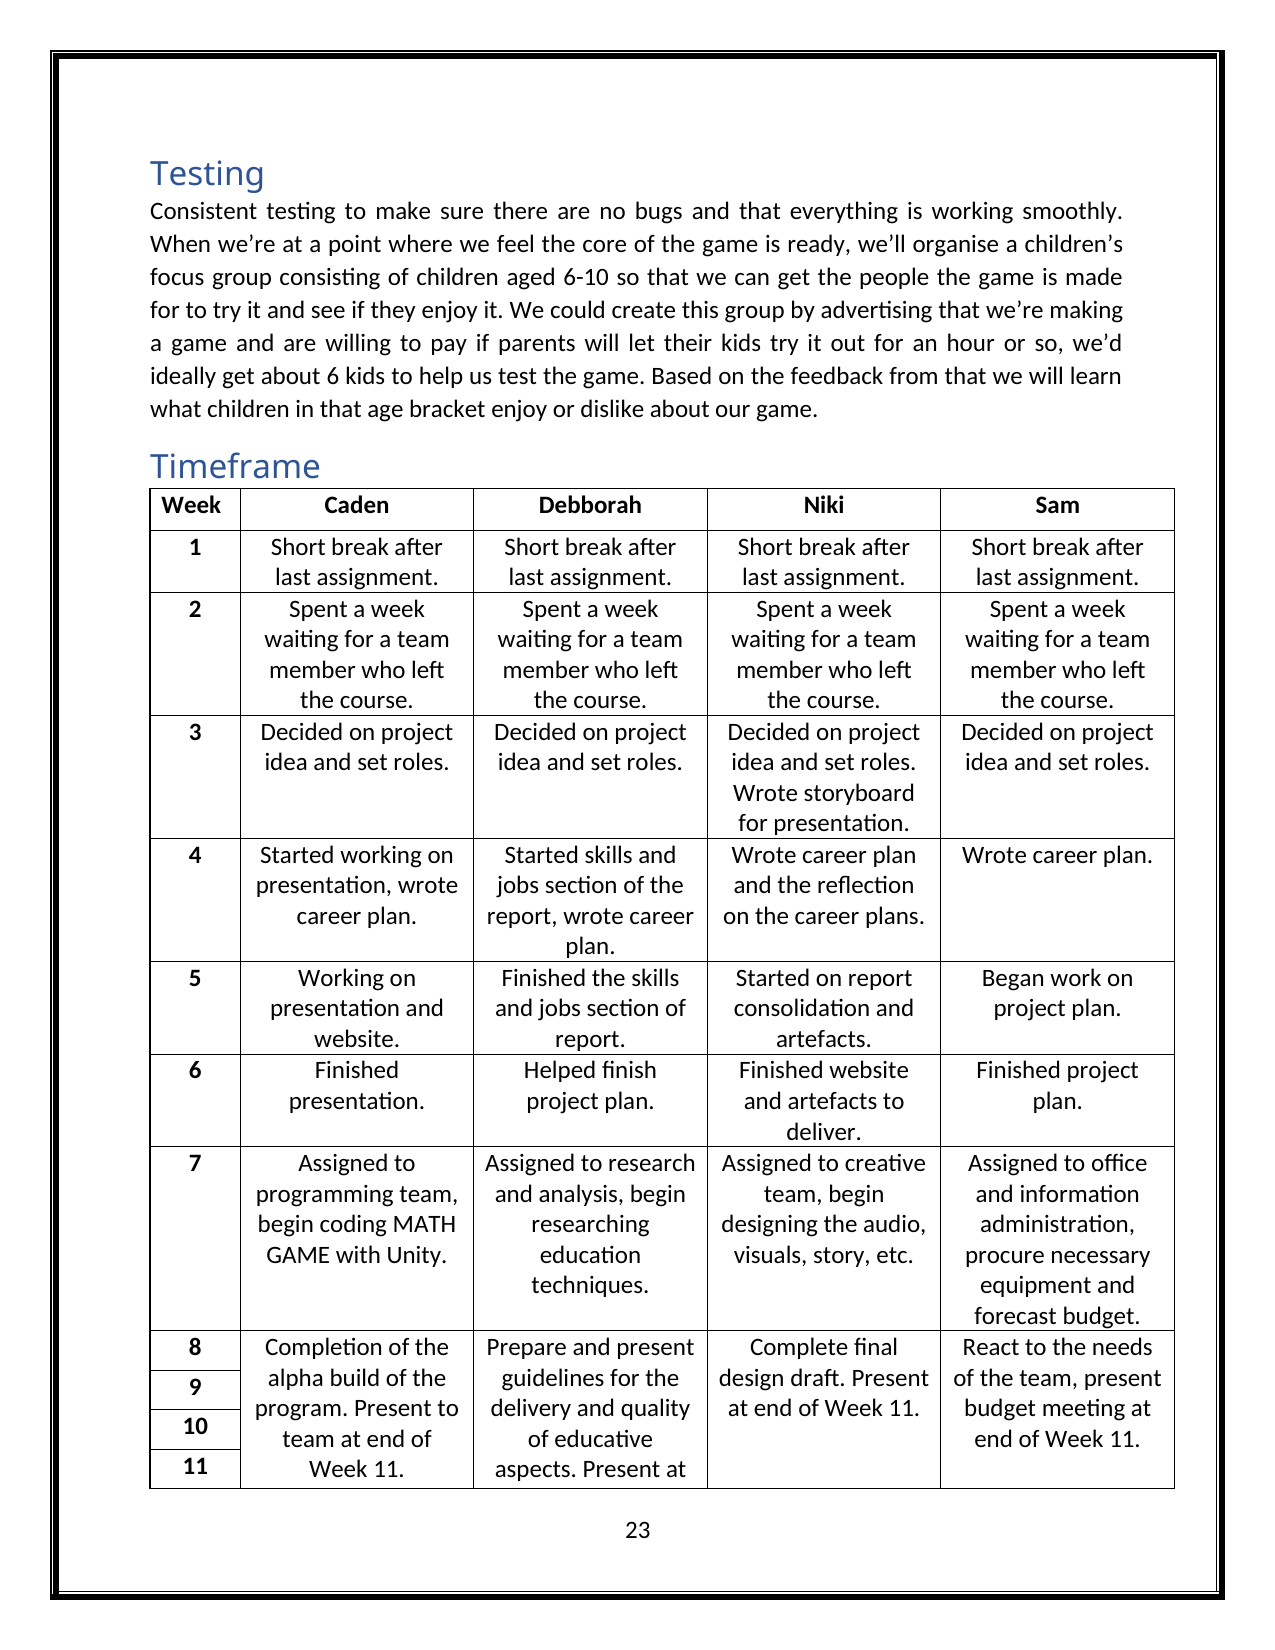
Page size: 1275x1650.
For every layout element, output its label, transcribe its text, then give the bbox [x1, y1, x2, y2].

table_cell Short break after last assignment. [241, 531, 473, 592]
text Consistent testing to make sure there are no bugs and that everything is working smoothly. When we’re at a point where we feel the core of the game is ready, we’ll organise a children’s focus group consisting of children aged 6-10 so that we can get the people the game is made for to try it and see if they enjoy it. We could create this group by advertising that we’re making a game and are willing to pay if parents will let their kids try it out for an hour or so, we’d ideally get about 6 kids to help us test the game. Based on the feedback from that we will learn what children in that age bracket enjoy or dislike about our game. [150, 195, 1125, 423]
table_cell Assigned to creative team, begin designing the audio, visuals, story, etc. [708, 1147, 940, 1330]
table_cell Spent a week waiting for a team member who left the course. [241, 593, 473, 715]
table_cell Finished presentation. [241, 1055, 473, 1146]
table_header Niki [708, 489, 940, 529]
table_cell Prepare and present guidelines for the delivery and quality of educative aspects. Present at end of Week 11. [474, 1331, 707, 1488]
table_cell 11 [151, 1450, 240, 1488]
table_cell 2 [151, 593, 240, 715]
table_cell Assigned to programming team, begin coding MATH GAME with Unity. [241, 1147, 473, 1330]
table_cell Finished project plan. [941, 1055, 1174, 1146]
table_header Week [151, 489, 240, 529]
table_cell Helped finish project plan. [474, 1055, 707, 1146]
table_cell React to the needs of the team, present budget meeting at end of Week 11. [941, 1331, 1174, 1488]
table_cell Decided on project idea and set roles. [474, 716, 707, 838]
table_cell Complete final design draft. Present at end of Week 11. [708, 1331, 940, 1488]
table_cell Decided on project idea and set roles. [241, 716, 473, 838]
table_cell 8 [151, 1331, 240, 1370]
table_cell Wrote career plan and the reflection on the career plans. [708, 839, 940, 961]
table_cell 4 [151, 839, 240, 961]
table_cell Wrote career plan. [941, 839, 1174, 961]
table_cell Finished the skills and jobs section of report. [474, 962, 707, 1054]
table_cell Began work on project plan. [941, 962, 1174, 1054]
table_cell Started on report consolidation and artefacts. [708, 962, 940, 1054]
table_cell Short break after last assignment. [708, 531, 940, 592]
table_cell Started skills and jobs section of the report, wrote career plan. [474, 839, 707, 961]
table_cell Started working on presentation, wrote career plan. [241, 839, 473, 961]
table_header Sam [941, 489, 1174, 529]
table_cell Spent a week waiting for a team member who left the course. [941, 593, 1174, 715]
table_cell 7 [151, 1147, 240, 1330]
table_header Caden [241, 489, 473, 529]
table_cell Assigned to research and analysis, begin researching education techniques. [474, 1147, 707, 1330]
table_cell 1 [151, 531, 240, 592]
subtitle Timeframe [150, 442, 1125, 488]
table_cell 5 [151, 962, 240, 1054]
table_cell Short break after last assignment. [941, 531, 1174, 592]
table_cell Decided on project idea and set roles. Wrote storyboard for presentation. [708, 716, 940, 838]
table_cell Completion of the alpha build of the program. Present to team at end of Week 11. [241, 1331, 473, 1488]
table_cell 10 [151, 1410, 240, 1449]
table_cell 9 [151, 1371, 240, 1409]
table_cell Decided on project idea and set roles. [941, 716, 1174, 838]
table_cell Short break after last assignment. [474, 531, 707, 592]
table_cell Assigned to office and information administration, procure necessary equipment and forecast budget. [941, 1147, 1174, 1330]
table_cell Spent a week waiting for a team member who left the course. [474, 593, 707, 715]
table_cell 6 [151, 1055, 240, 1146]
table_cell Finished website and artefacts to deliver. [708, 1055, 940, 1146]
table_cell Working on presentation and website. [241, 962, 473, 1054]
table_cell 3 [151, 716, 240, 838]
table_cell Spent a week waiting for a team member who left the course. [708, 593, 940, 715]
subtitle Testing [150, 150, 1125, 195]
table_header Debborah [474, 489, 707, 529]
